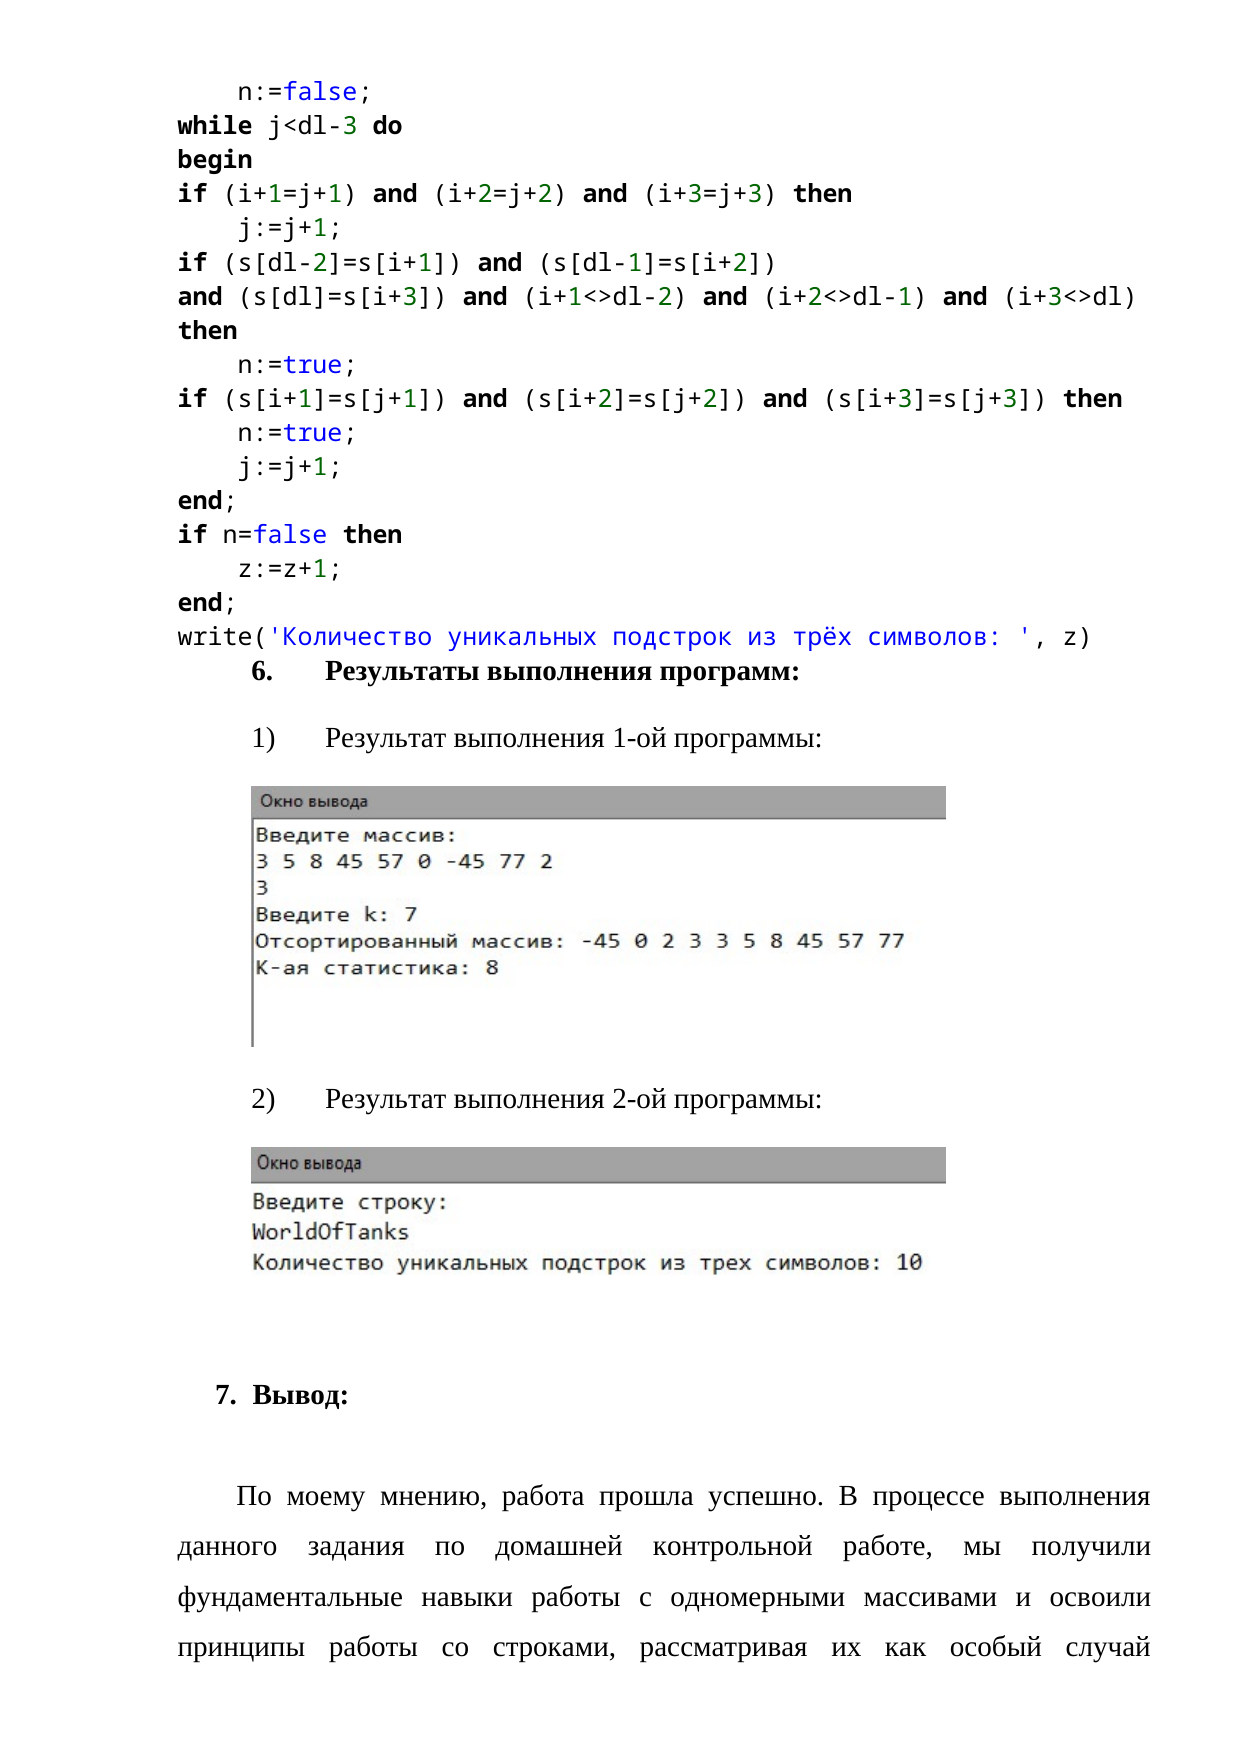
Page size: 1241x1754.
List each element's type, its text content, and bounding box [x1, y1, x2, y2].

picture [251, 786, 946, 1047]
list Результат выполнения 1-ой программы: [177, 720, 1152, 753]
text if (s[dl-2]=s[i+1]) and (s[dl-1]=s[i+2]) [177, 244, 1152, 278]
text j:=j+1; [177, 210, 1152, 244]
text while j<dl-3 do [177, 108, 1152, 142]
text n:=false; [177, 74, 1152, 108]
text write('Количество уникальных подстрок из трёх символов: ', z) [177, 619, 1152, 653]
text z:=z+1; [177, 551, 1152, 585]
text end; [177, 483, 1152, 517]
text end; [177, 585, 1152, 619]
text begin [177, 142, 1152, 176]
text j:=j+1; [177, 448, 1152, 483]
text and (s[dl]=s[i+3]) and (i+1<>dl-2) and (i+2<>dl-1) and (i+3<>dl) then [177, 278, 1152, 346]
text if (i+1=j+1) and (i+2=j+2) and (i+3=j+3) then [177, 176, 1152, 210]
picture [251, 1147, 946, 1310]
text n:=true; [177, 414, 1152, 448]
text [177, 1478, 1152, 1662]
list Результаты выполнения программ: [177, 653, 1152, 686]
text n:=true; [177, 346, 1152, 380]
list Результат выполнения 2-ой программы: [251, 1081, 1152, 1114]
text if n=false then [177, 517, 1152, 551]
list Вывод: [215, 1377, 1152, 1411]
text if (s[i+1]=s[j+1]) and (s[i+2]=s[j+2]) and (s[i+3]=s[j+3]) then [177, 380, 1152, 414]
